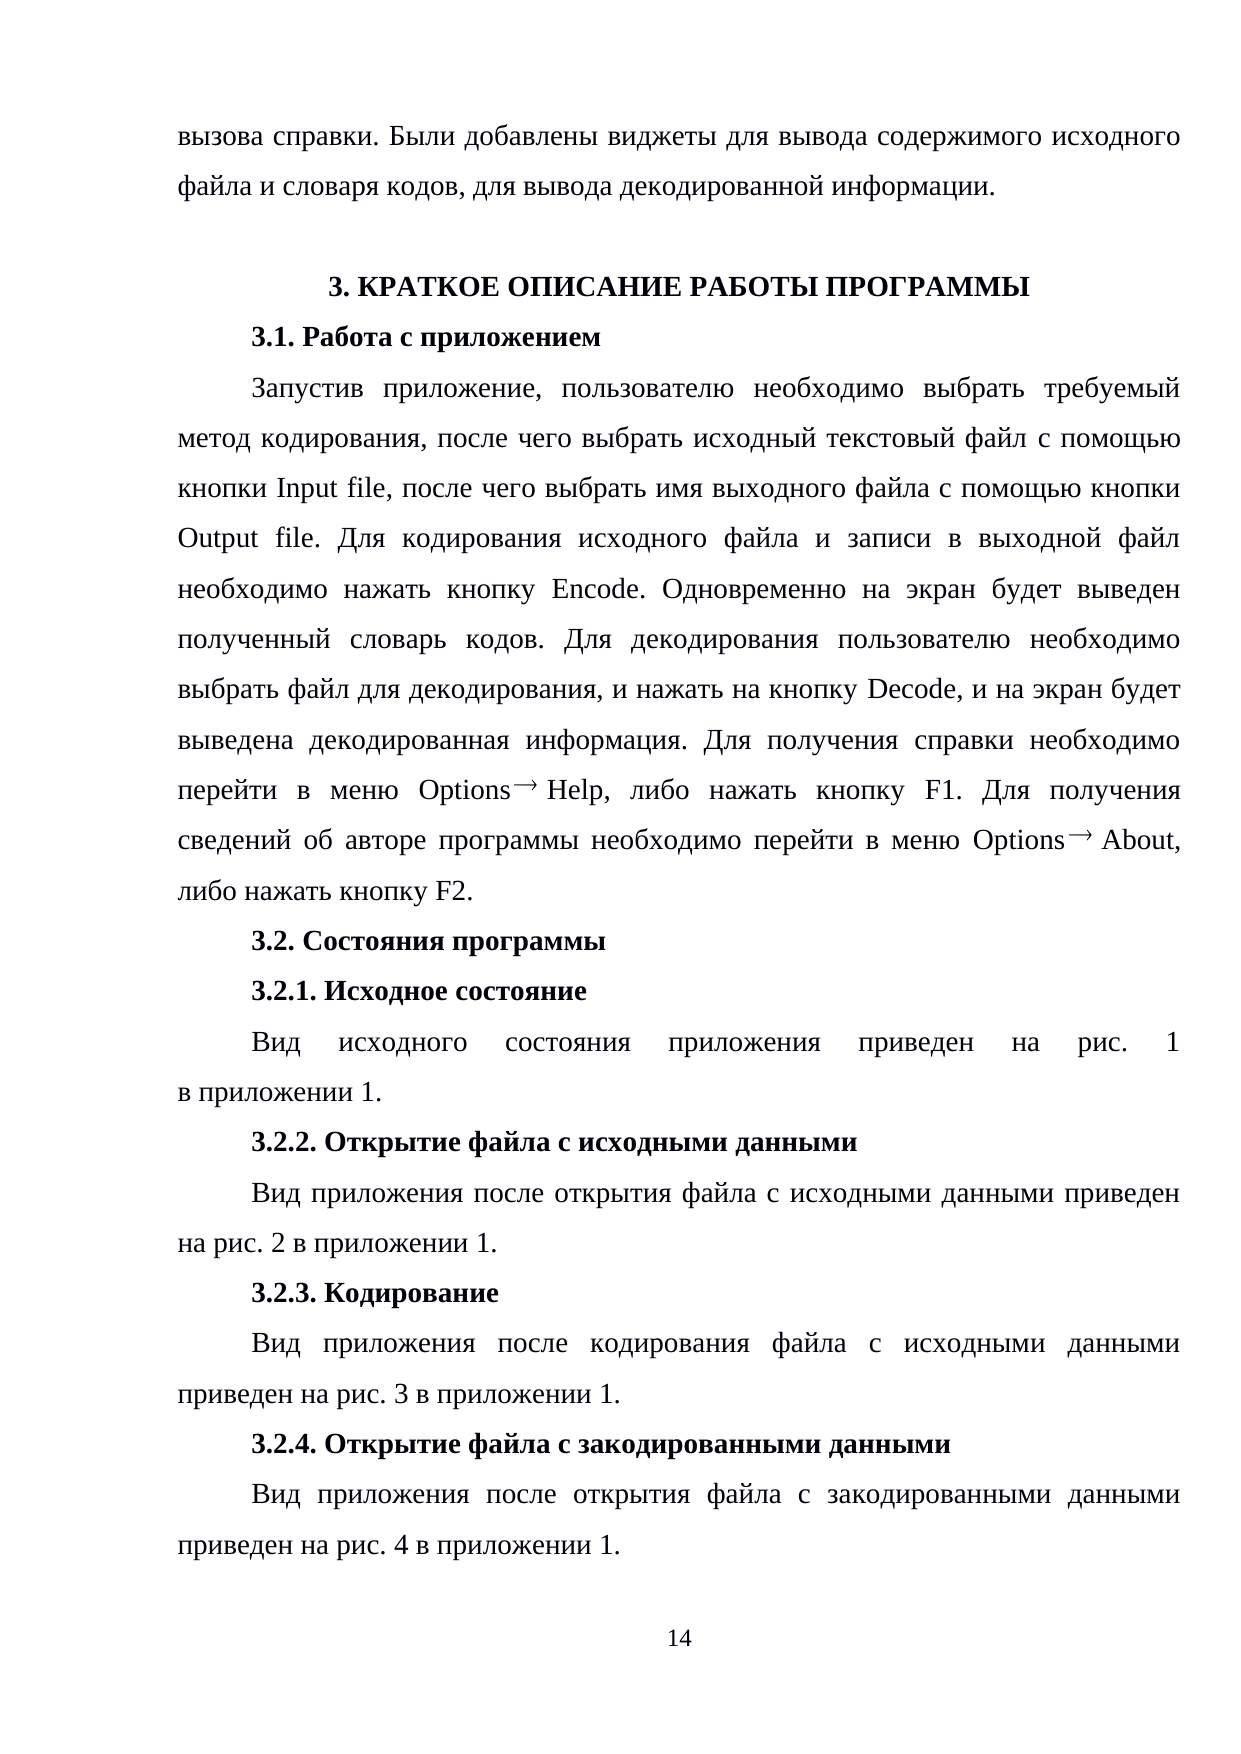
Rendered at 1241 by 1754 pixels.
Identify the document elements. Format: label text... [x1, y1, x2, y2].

text Вид приложения после открытия файла с исходными данными приведен на рис. 2 в приложении 1. [177, 1175, 1181, 1258]
text 3. КраТкое Описание работы программы [177, 269, 1181, 303]
text 3.2.2. Открытие файла с исходными данными [177, 1124, 1181, 1158]
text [177, 118, 1181, 202]
text 3.1. Работа с приложением [177, 319, 1181, 353]
text Вид приложения после кодирования файла с исходными данными приведен на рис. 3 в приложении 1. [177, 1326, 1181, 1409]
text 3.2.1. Исходное состояние [177, 973, 1181, 1007]
text 3.2. Состояния программы [177, 923, 1181, 957]
text Вид исходного состояния приложения приведен на рис. 1 в приложении 1. [177, 1024, 1181, 1108]
text 3.2.4. Открытие файла с закодированными данными [177, 1426, 1181, 1460]
text Запустив приложение, пользователю необходимо выбрать требуемый метод кодирования, после чего выбрать исходный текстовый файл c помощью кнопки Input file, после чего выбрать имя выходного файла с помощью кнопки Output file. Для кодирования исходного файла и записи в выходной файл необходимо нажать кнопку Encode. Одновременно на экран будет выведен полученный словарь кодов. Для декодирования пользователю необходимо выбрать файл для декодирования, и нажать на кнопку Decode, и на экран будет выведена декодированная информация. Для получения справки необходимо перейти в меню OptionsHelp, либо нажать кнопку F1. Для получения сведений об авторе программы необходимо перейти в меню OptionsAbout, либо нажать кнопку F2. [177, 370, 1181, 906]
text 3.2.3. Кодирование [177, 1275, 1181, 1309]
text Вид приложения после открытия файла с закодированными данными приведен на рис. 4 в приложении 1. [177, 1477, 1181, 1560]
